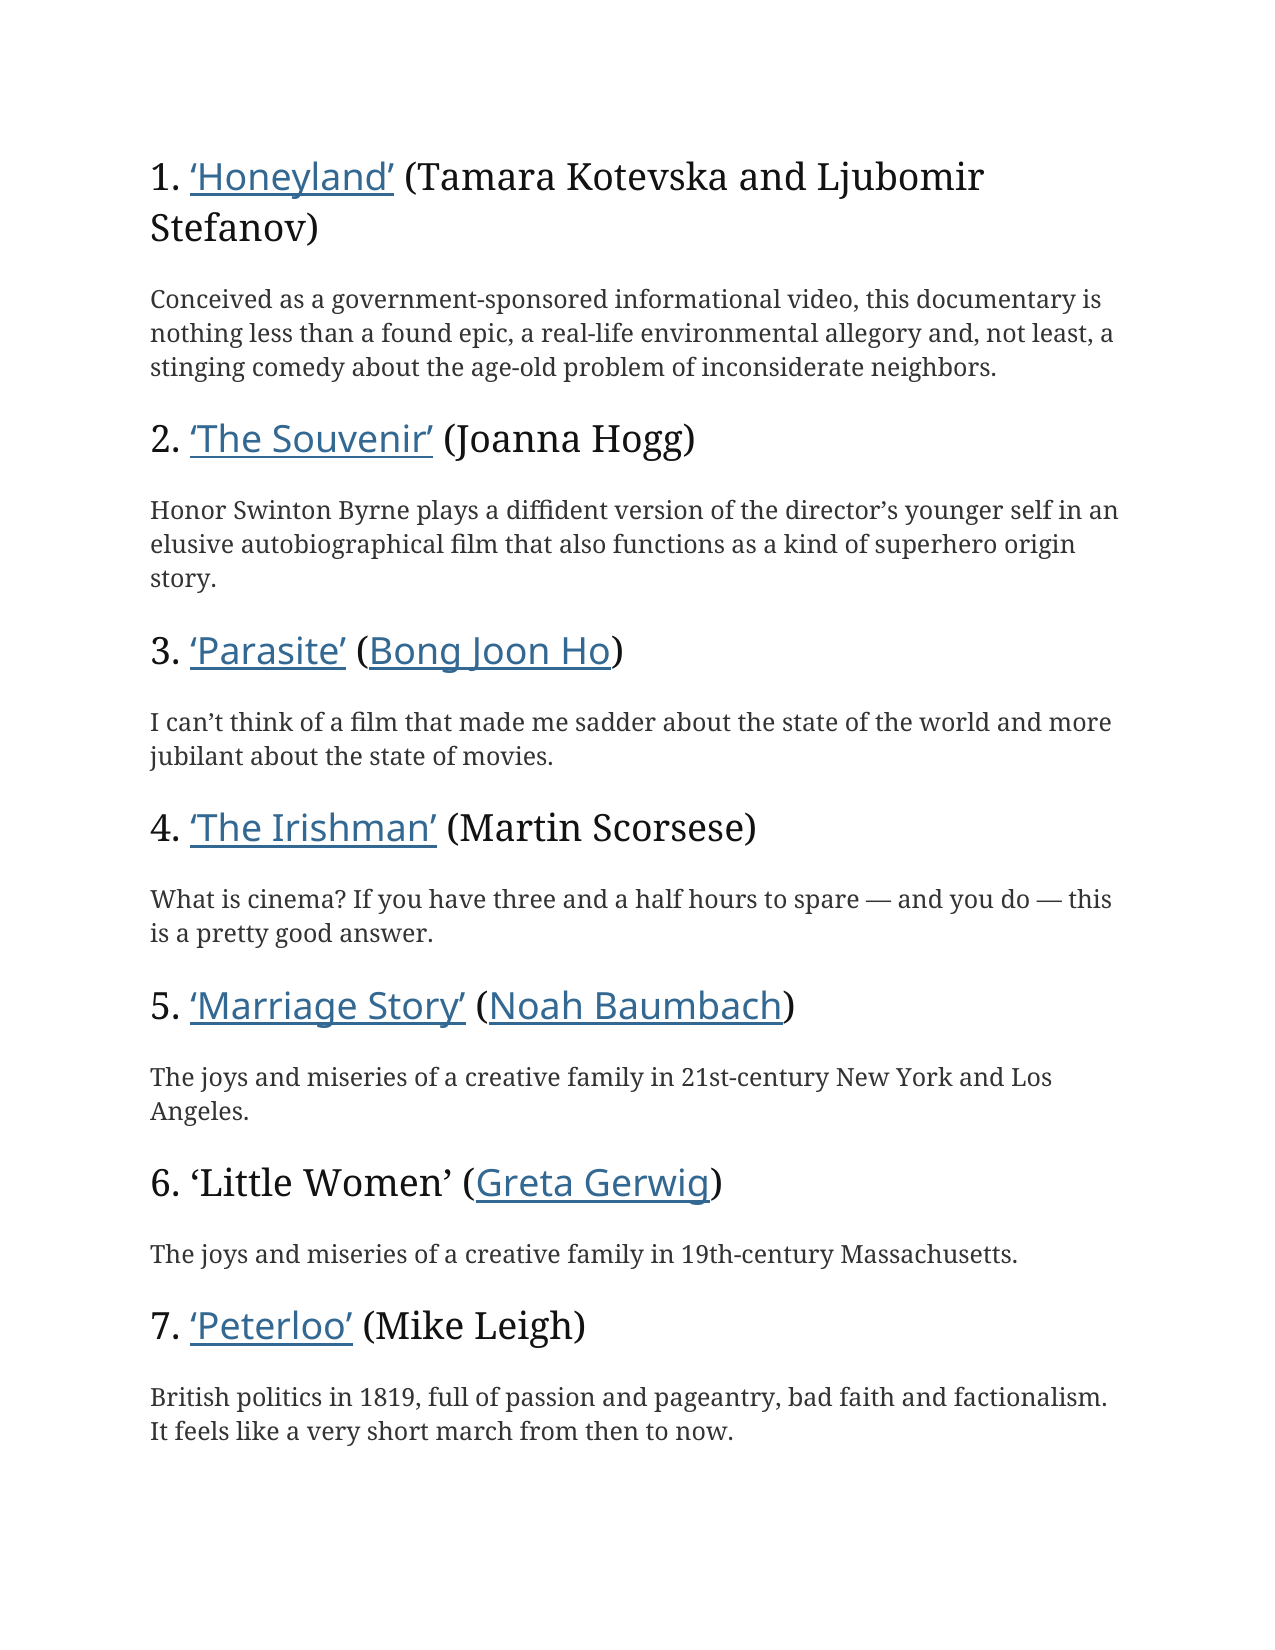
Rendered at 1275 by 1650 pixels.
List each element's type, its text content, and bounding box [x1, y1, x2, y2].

text 4. ‘The Irishman’ (Martin Scorsese) [150, 802, 1125, 853]
text 6. ‘Little Women’ (Greta Gerwig) [150, 1157, 1125, 1208]
subtitle 7. ‘Peterloo’ (Mike Leigh) [150, 1300, 1125, 1351]
text The joys and miseries of a creative family in 21st-century New York and Los Angeles. [150, 1059, 1125, 1127]
text Honor Swinton Byrne plays a diffident version of the director’s younger self in an elusive autobiographical film that also functions as a kind of superhero origin story. [150, 493, 1125, 595]
text The joys and miseries of a creative family in 19th-century Massachusetts. [150, 1237, 1125, 1271]
text British politics in 1819, full of passion and pageantry, bad faith and factionalism. It feels like a very short march from then to now. [150, 1380, 1125, 1448]
text 1. ‘Honeyland’ (Tamara Kotevska and Ljubomir Stefanov) [150, 150, 1125, 252]
text Conceived as a government-sponsored informational video, this documentary is nothing less than a found epic, a real-life environmental allegory and, not least, a stinging comedy about the age-old problem of inconsiderate neighbors. [150, 281, 1125, 383]
text 5. ‘Marriage Story’ (Noah Baumbach) [150, 979, 1125, 1030]
text 2. ‘The Souvenir’ (Joanna Hogg) [150, 413, 1125, 464]
text I can’t think of a film that made me sadder about the state of the world and more jubilant about the state of movies. [150, 704, 1125, 772]
text What is cinema? If you have three and a half hours to spare — and you do — this is a pretty good answer. [150, 882, 1125, 950]
text 3. ‘Parasite’ (Bong Joon Ho) [150, 624, 1125, 675]
